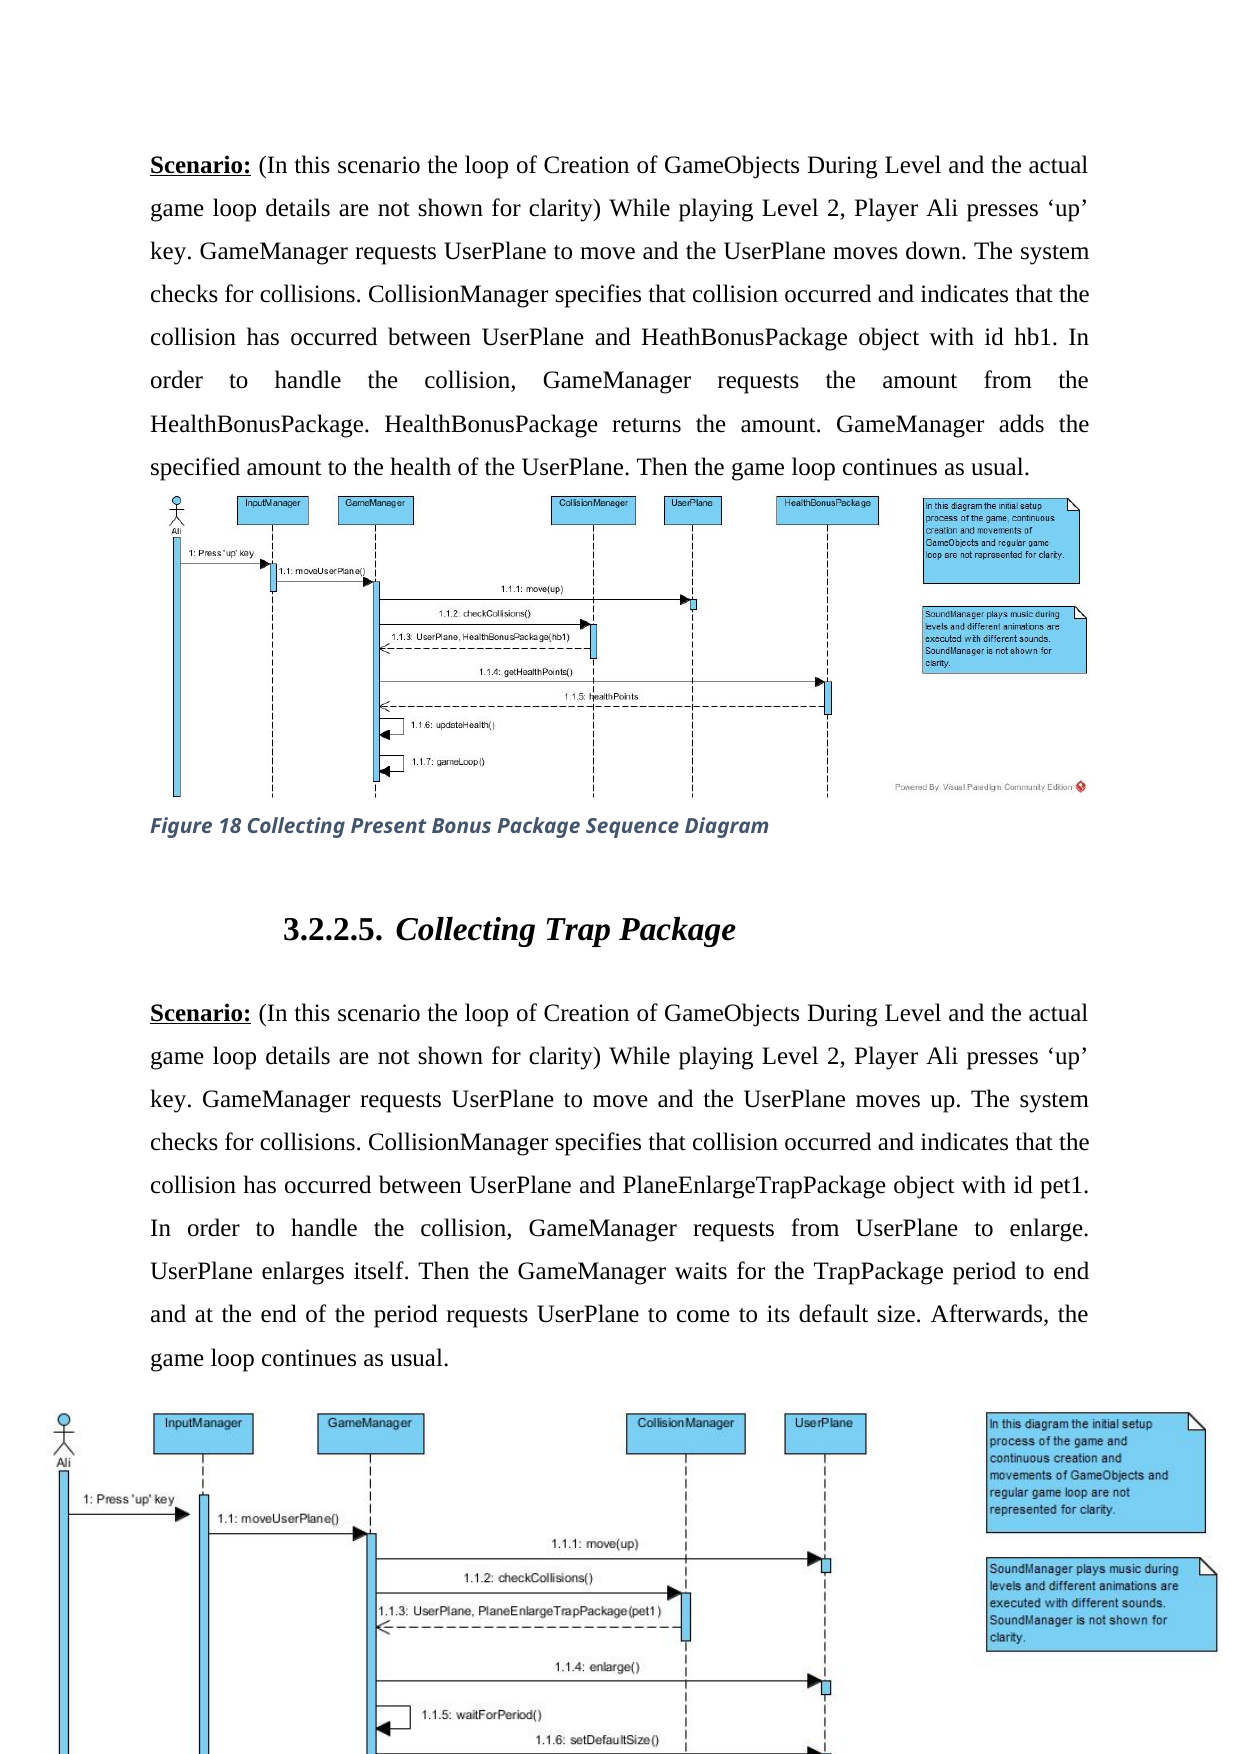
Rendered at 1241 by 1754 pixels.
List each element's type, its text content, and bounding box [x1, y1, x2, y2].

list Collecting Trap Package [283, 910, 1090, 948]
text Figure 18 Collecting Present Bonus Package Sequence Diagram [150, 811, 1090, 839]
picture [150, 495, 1090, 800]
picture [27, 1410, 1222, 1754]
text Scenario: (In this scenario the loop of Creation of GameObjects During Level and the actual game loop details are not shown for clarity) While playing Level 2, Player Ali presses ‘up’ key. GameManager requests UserPlane to move and the UserPlane moves down. The system checks for collisions. CollisionManager specifies that collision occurred and indicates that the collision has occurred between UserPlane and HeathBonusPackage object with id hb1. In order to handle the collision, GameManager requests the amount from the HealthBonusPackage. HealthBonusPackage returns the amount. GameManager adds the specified amount to the health of the UserPlane. Then the game loop continues as usual. [150, 150, 1090, 481]
text Scenario: (In this scenario the loop of Creation of GameObjects During Level and the actual game loop details are not shown for clarity) While playing Level 2, Player Ali presses ‘up’ key. GameManager requests UserPlane to move and the UserPlane moves up. The system checks for collisions. CollisionManager specifies that collision occurred and indicates that the collision has occurred between UserPlane and PlaneEnlargeTrapPackage object with id pet1. In order to handle the collision, GameManager requests from UserPlane to enlarge. UserPlane enlarges itself. Then the GameManager waits for the TrapPackage period to end and at the end of the period requests UserPlane to come to its default size. Afterwards, the game loop continues as usual. [150, 998, 1090, 1371]
